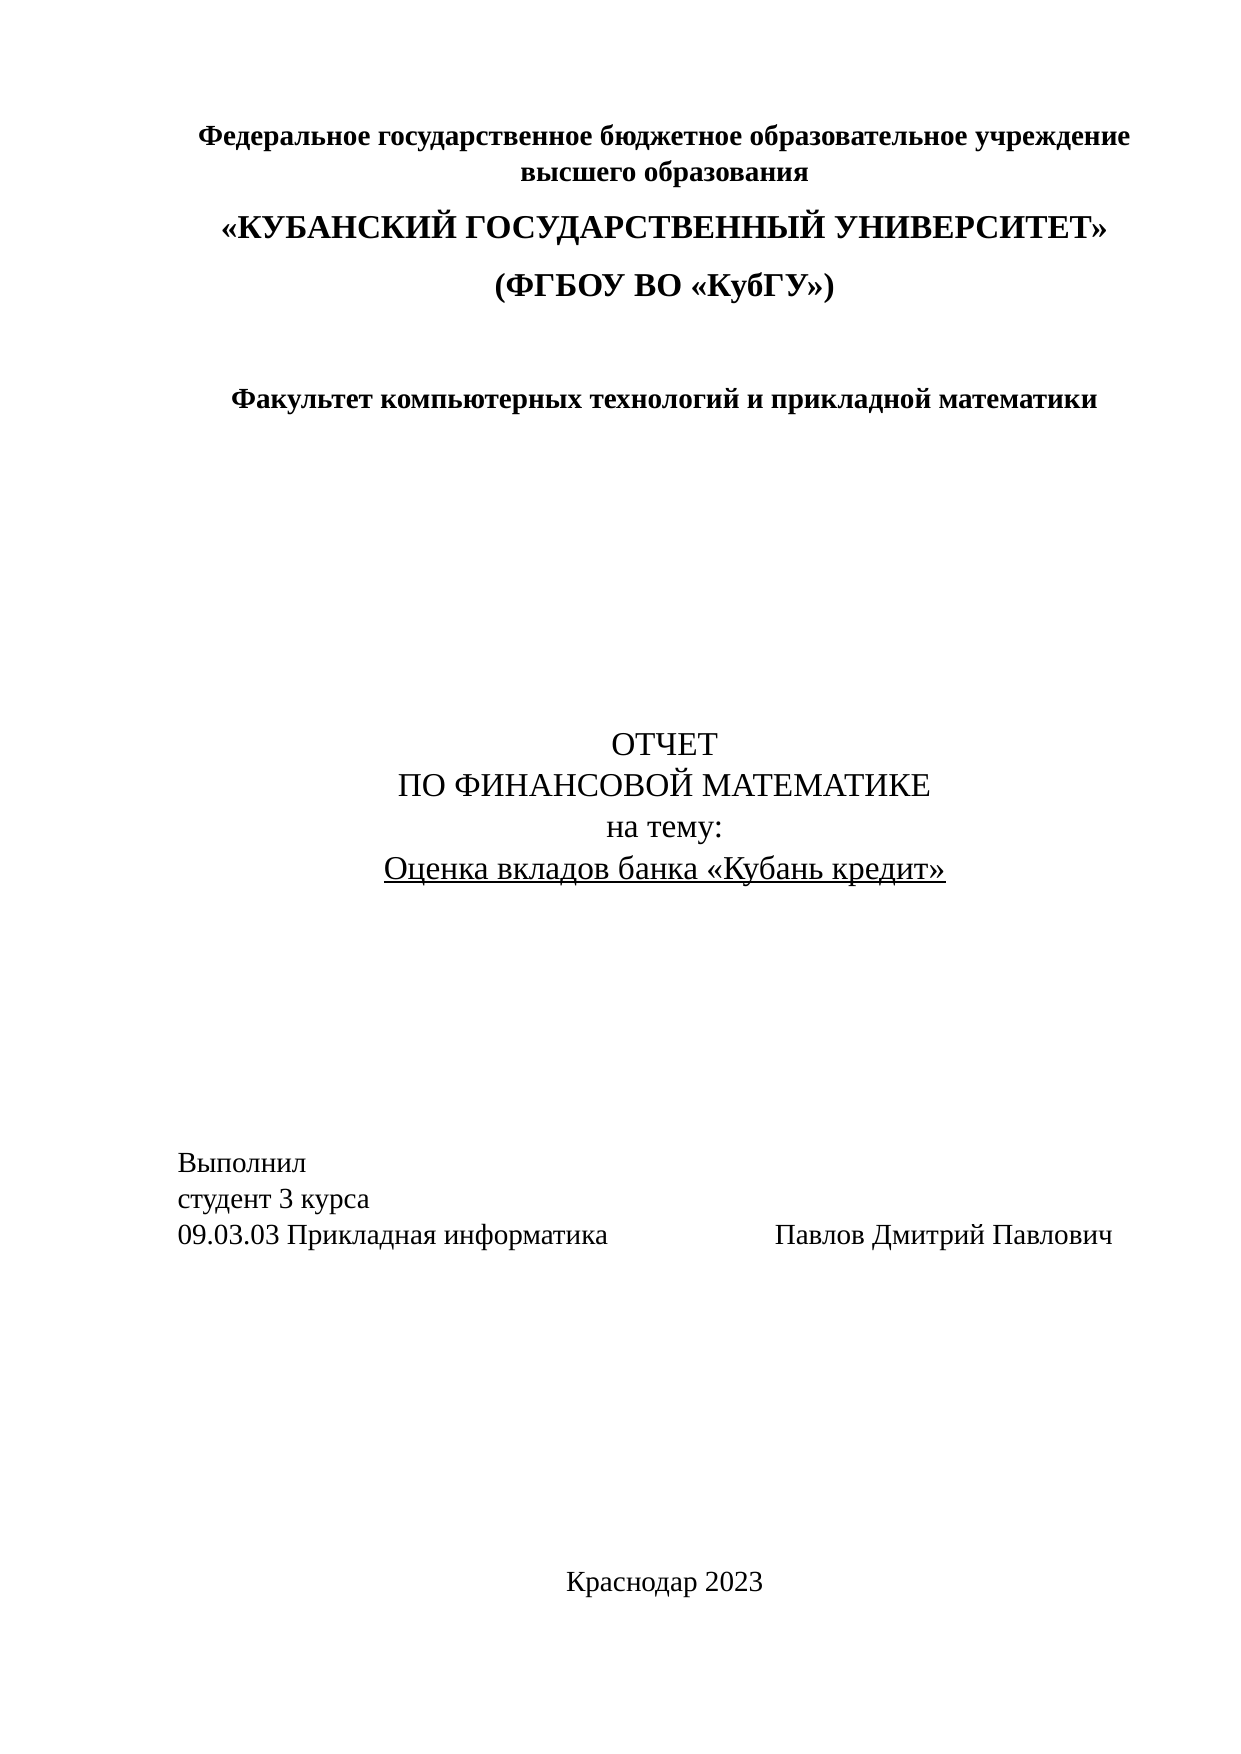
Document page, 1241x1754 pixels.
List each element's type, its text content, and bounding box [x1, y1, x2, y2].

text ОТЧЕТ ПО ФИНАНСОВОЙ МАТЕМАТИКЕ на тему: Оценка вкладов банка «Кубань кредит» [177, 724, 1152, 886]
text Факультет компьютерных технологий и прикладной математики [177, 381, 1152, 415]
text Федеральное государственное бюджетное образовательное учреждение высшего образования [177, 118, 1152, 188]
text (ФГБОУ ВО «КубГУ») [177, 265, 1152, 303]
text «КУБАНСКИЙ ГОСУДАРСТВЕННЫЙ УНИВЕРСИТЕТ» [177, 207, 1152, 245]
text Выполнил студент 3 курса 09.03.03 Прикладная информатика Павлов Дмитрий Павлович [177, 1145, 1152, 1281]
text Краснодар 2023 [177, 1564, 1152, 1597]
